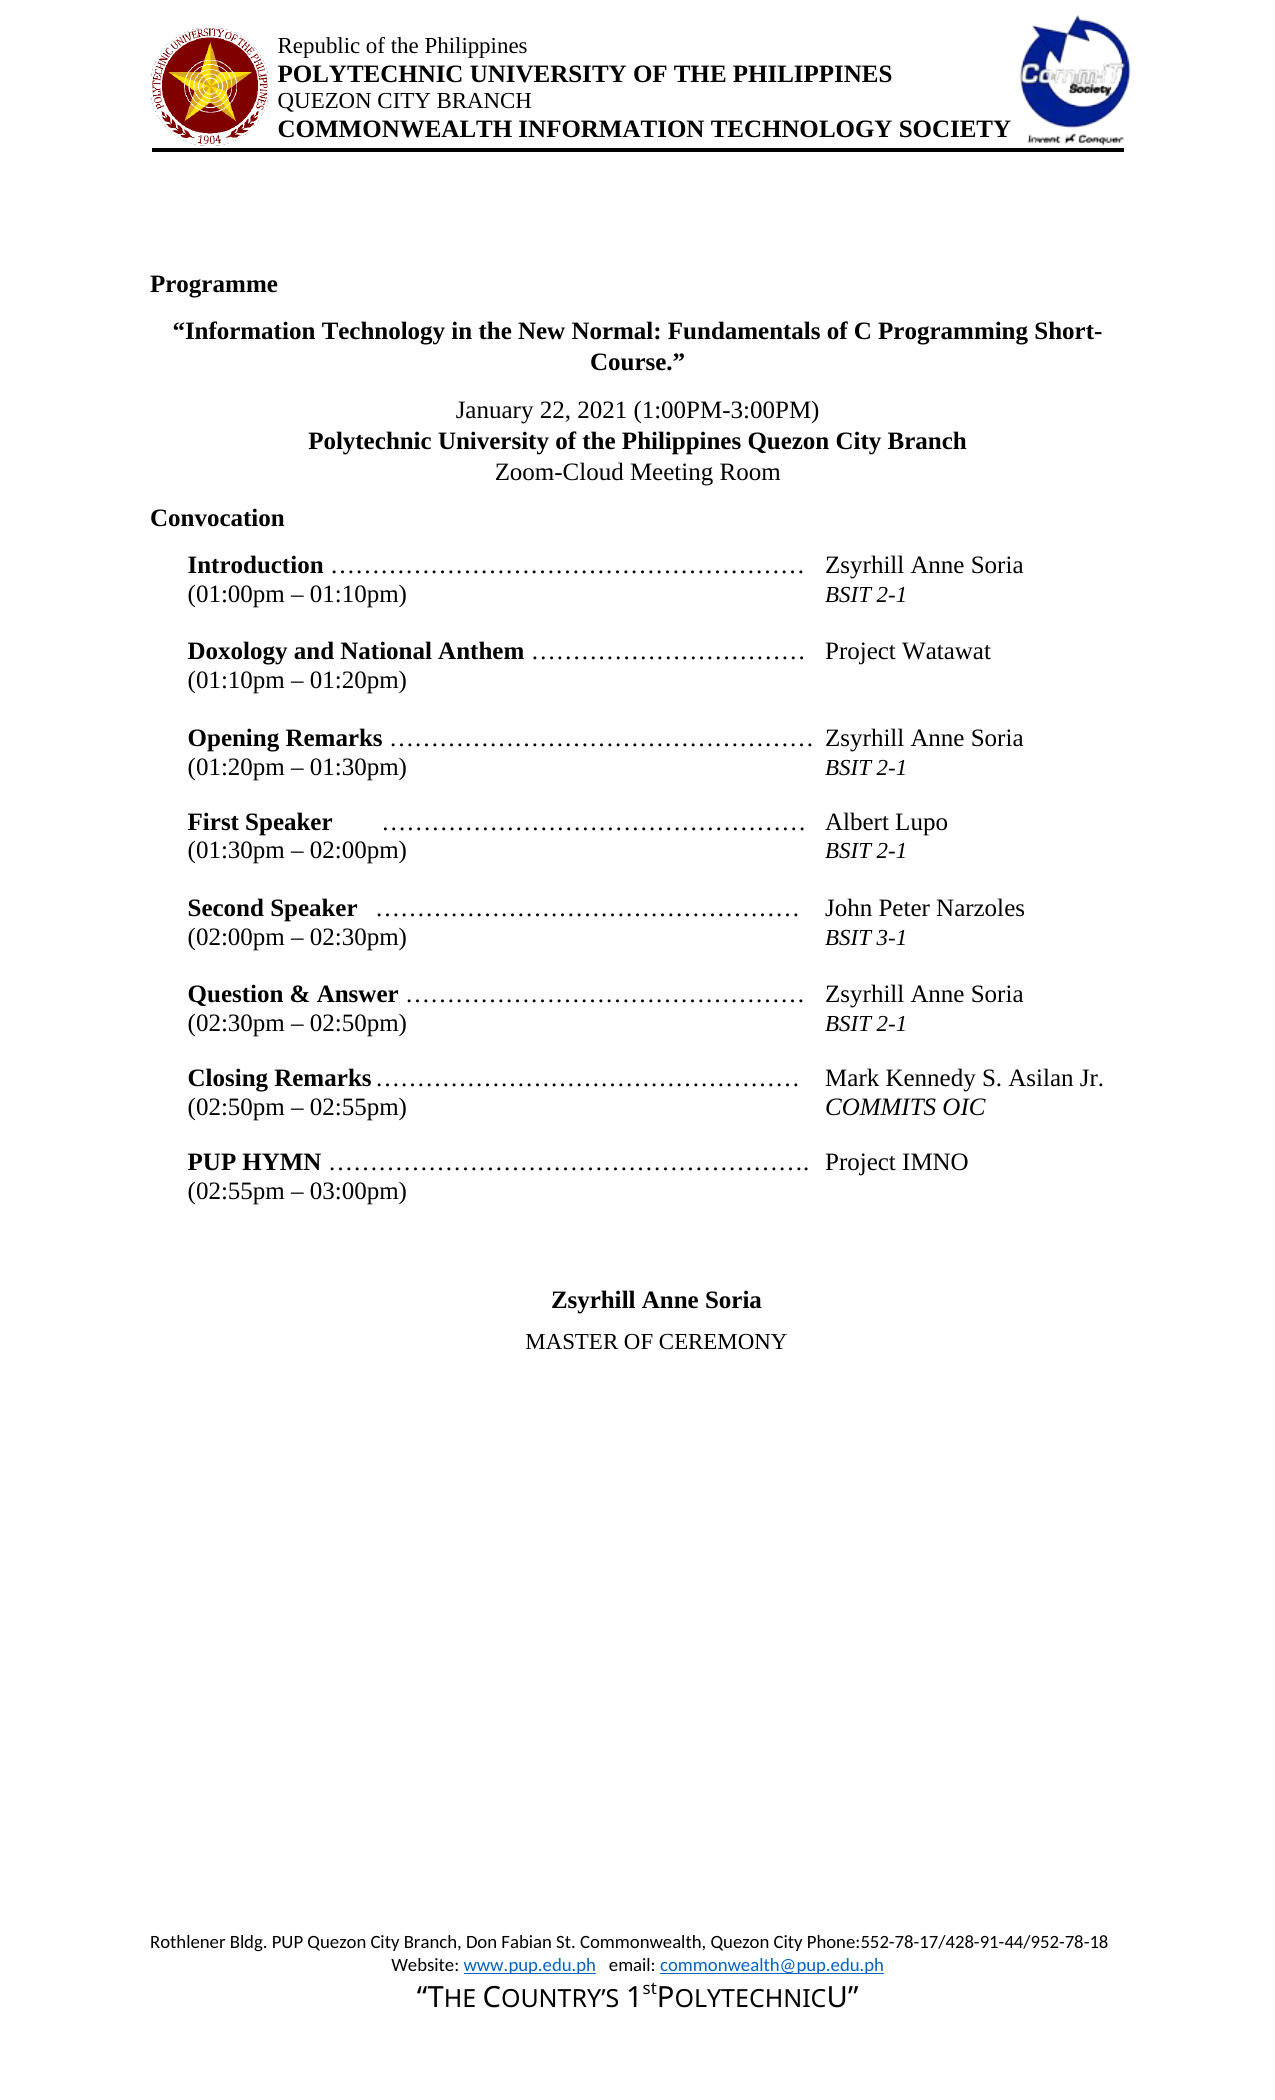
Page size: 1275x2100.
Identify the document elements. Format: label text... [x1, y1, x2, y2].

text Polytechnic University of the Philippines Quezon City Branch [150, 426, 1125, 455]
list (01:10pm – 01:20pm) [187, 665, 1125, 694]
list Introduction ………………………………………………… Zsyrhill Anne Soria [187, 550, 1125, 579]
list (02:30pm – 02:50pm) BSIT 2-1 [187, 1008, 1125, 1037]
list Second Speaker …………………………………………… John Peter Narzoles [187, 893, 1125, 922]
list Opening Remarks …………………………………………… Zsyrhill Anne Soria [187, 723, 1125, 752]
list Zsyrhill Anne Soria [187, 1285, 1125, 1314]
list MASTER OF CEREMONY [187, 1328, 1125, 1354]
text January 22, 2021 (1:00PM-3:00PM) [150, 395, 1125, 424]
text “Information Technology in the New Normal: Fundamentals of C Programming Short-Course.” [150, 316, 1125, 376]
list Doxology and National Anthem …………………………… Project Watawat [187, 637, 1125, 665]
list (02:50pm – 02:55pm) COMMITS OIC [187, 1092, 1125, 1121]
list Zoom-Cloud Meeting Room [150, 457, 1125, 486]
text Programme [150, 269, 1125, 297]
picture [150, 27, 269, 146]
list Question & Answer ………………………………………… Zsyrhill Anne Soria [187, 979, 1125, 1008]
list (01:00pm – 01:10pm) BSIT 2-1 [187, 579, 1125, 608]
list PUP HYMN …………………………………………………. Project IMNO [187, 1147, 1125, 1176]
text Convocation [150, 503, 1125, 531]
list Closing Remarks …………………………………………… Mark Kennedy S. Asilan Jr. [187, 1063, 1125, 1092]
list (01:30pm – 02:00pm) BSIT 2-1 [187, 836, 1125, 864]
picture [998, 5, 1147, 155]
list (02:55pm – 03:00pm) [187, 1176, 1125, 1204]
list First Speaker …………………………………………… Albert Lupo [187, 807, 1125, 836]
list (02:00pm – 02:30pm) BSIT 3-1 [187, 922, 1125, 951]
list (01:20pm – 01:30pm) BSIT 2-1 [187, 752, 1125, 780]
